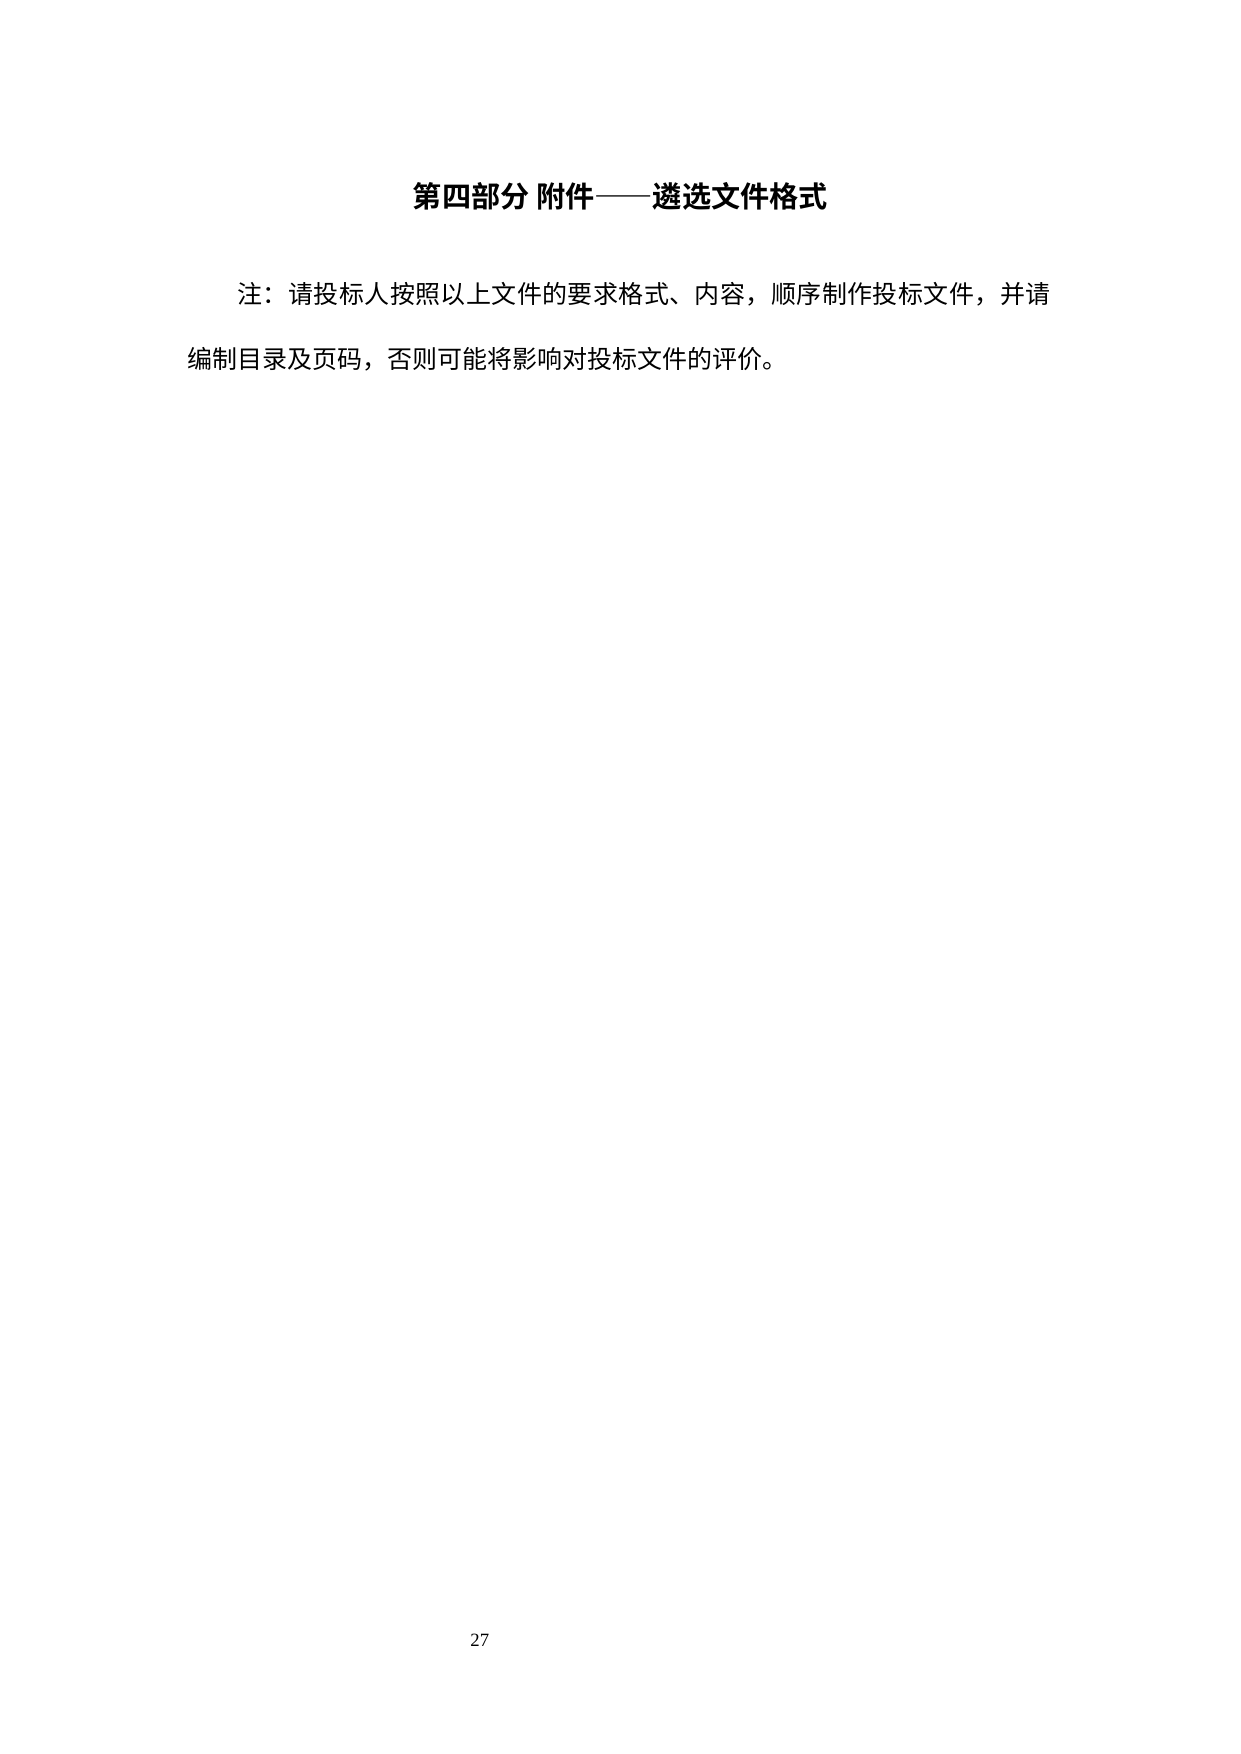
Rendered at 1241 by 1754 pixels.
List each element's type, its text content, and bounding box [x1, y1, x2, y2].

text 注：请投标人按照以上文件的要求格式、内容，顺序制作投标文件，并请编制目录及页码，否则可能将影响对投标文件的评价。 [187, 261, 1053, 391]
text 第四部分 附件——遴选文件格式 [187, 162, 1053, 227]
